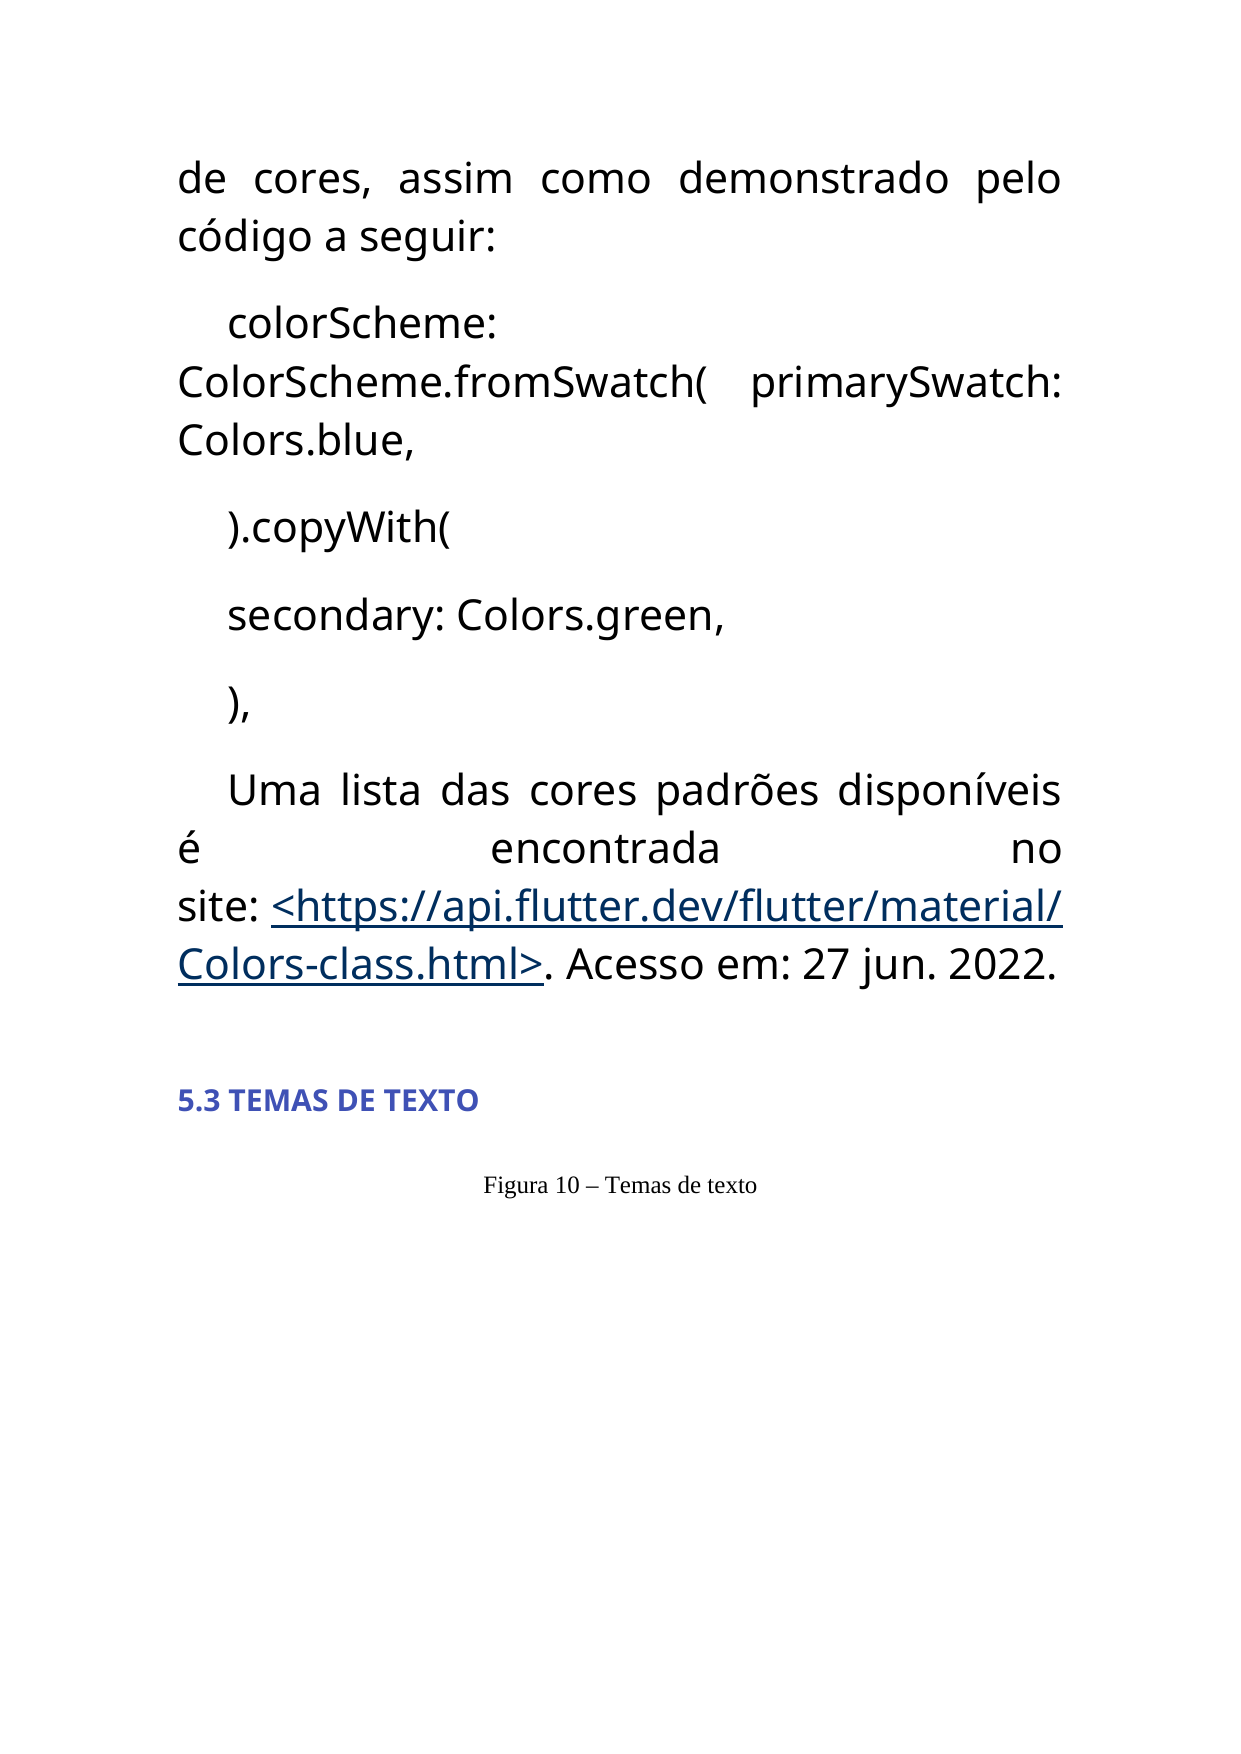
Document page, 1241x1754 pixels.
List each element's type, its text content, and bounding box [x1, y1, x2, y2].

text colorScheme: ColorScheme.fromSwatch( primarySwatch: Colors.blue, [177, 293, 1063, 468]
text ), [177, 672, 1063, 730]
text ).copyWith( [177, 497, 1063, 555]
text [177, 148, 1063, 264]
text secondary: Colors.green, [177, 584, 1063, 643]
text 5.3 TEMAS DE TEXTO [177, 1042, 1063, 1120]
text Uma lista das cores padrões disponíveis é encontrada no site: <https://api.flutter.dev/flutter/material/Colors-class.html>. Acesso em: 27 jun. 2022. [177, 759, 1063, 992]
text Figura 10 – Temas de texto [177, 1149, 1063, 1199]
